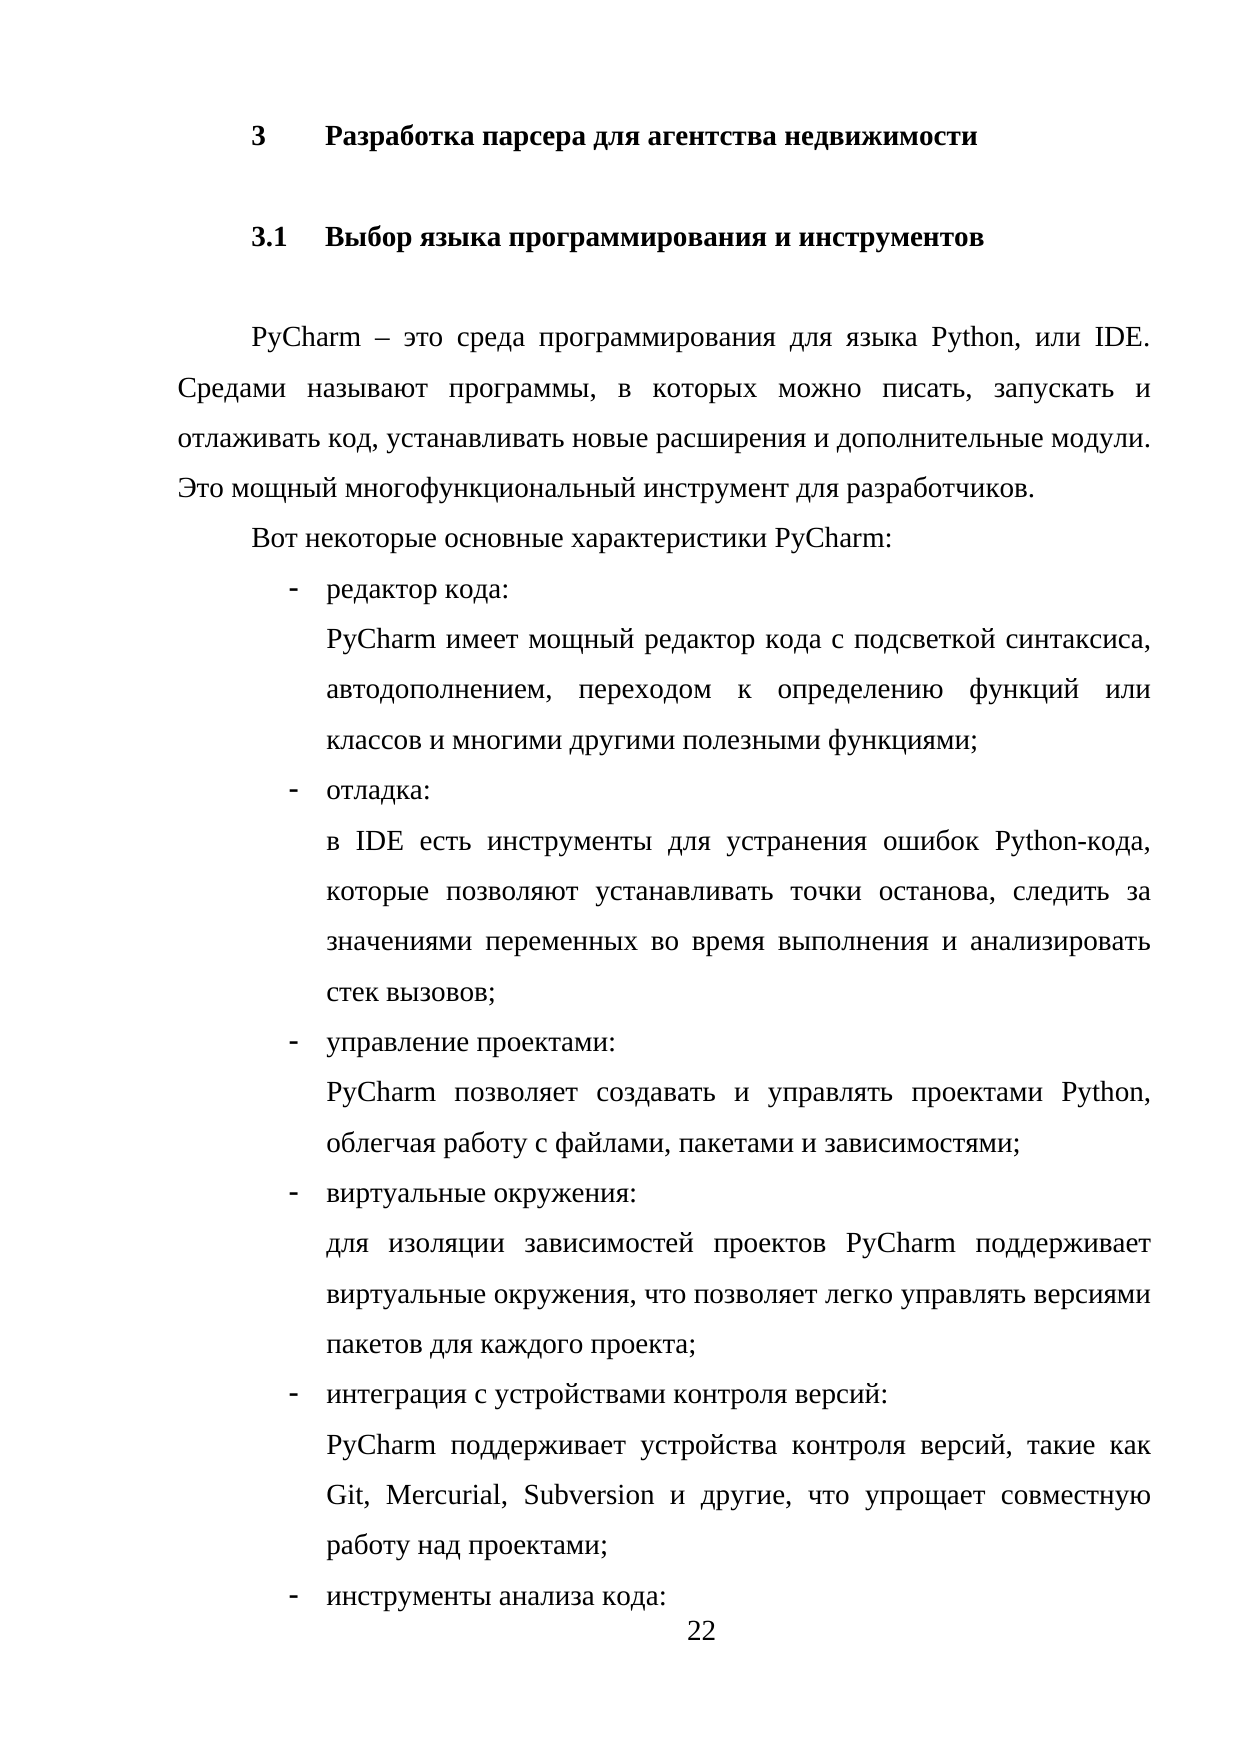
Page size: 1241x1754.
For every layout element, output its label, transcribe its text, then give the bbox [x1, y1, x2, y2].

list инструменты анализа кода: [288, 1578, 1152, 1611]
text Вот некоторые основные характеристики PyCharm: [177, 521, 1152, 554]
list PyCharm имеет мощный редактор кода с подсветкой синтаксиса, автодополнением, переходом к определению функций или классов и многими другими полезными функциями; [326, 621, 1152, 756]
list в IDE есть инструменты для устранения ошибок Python-кода, которые позволяют устанавливать точки останова, следить за значениями переменных во время выполнения и анализировать стек вызовов; [326, 823, 1152, 1007]
list для изоляции зависимостей проектов PyCharm поддерживает виртуальные окружения, что позволяет легко управлять версиями пакетов для каждого проекта; [326, 1225, 1152, 1359]
list отладка: [288, 772, 1152, 806]
list интеграция с устройствами контроля версий: [288, 1376, 1152, 1410]
list Выбор языка программирования и инструментов [251, 219, 1152, 252]
list PyCharm позволяет создавать и управлять проектами Python, облегчая работу с файлами, пакетами и зависимостями; [326, 1074, 1152, 1158]
list виртуальные окружения: [288, 1175, 1152, 1209]
list PyCharm поддерживает устройства контроля версий, такие как Git, Mercurial, Subversion и другие, что упрощает совместную работу над проектами; [326, 1427, 1152, 1561]
list редактор кода: [288, 571, 1152, 604]
text PyCharm – это среда программирования для языка Python, или IDE. Средами называют программы, в которых можно писать, запускать и отлаживать код, устанавливать новые расширения и дополнительные модули. Это мощный многофункциональный инструмент для разработчиков. [177, 319, 1152, 504]
list управление проектами: [288, 1024, 1152, 1058]
list Разработка парсера для агентства недвижимости [251, 118, 1152, 152]
